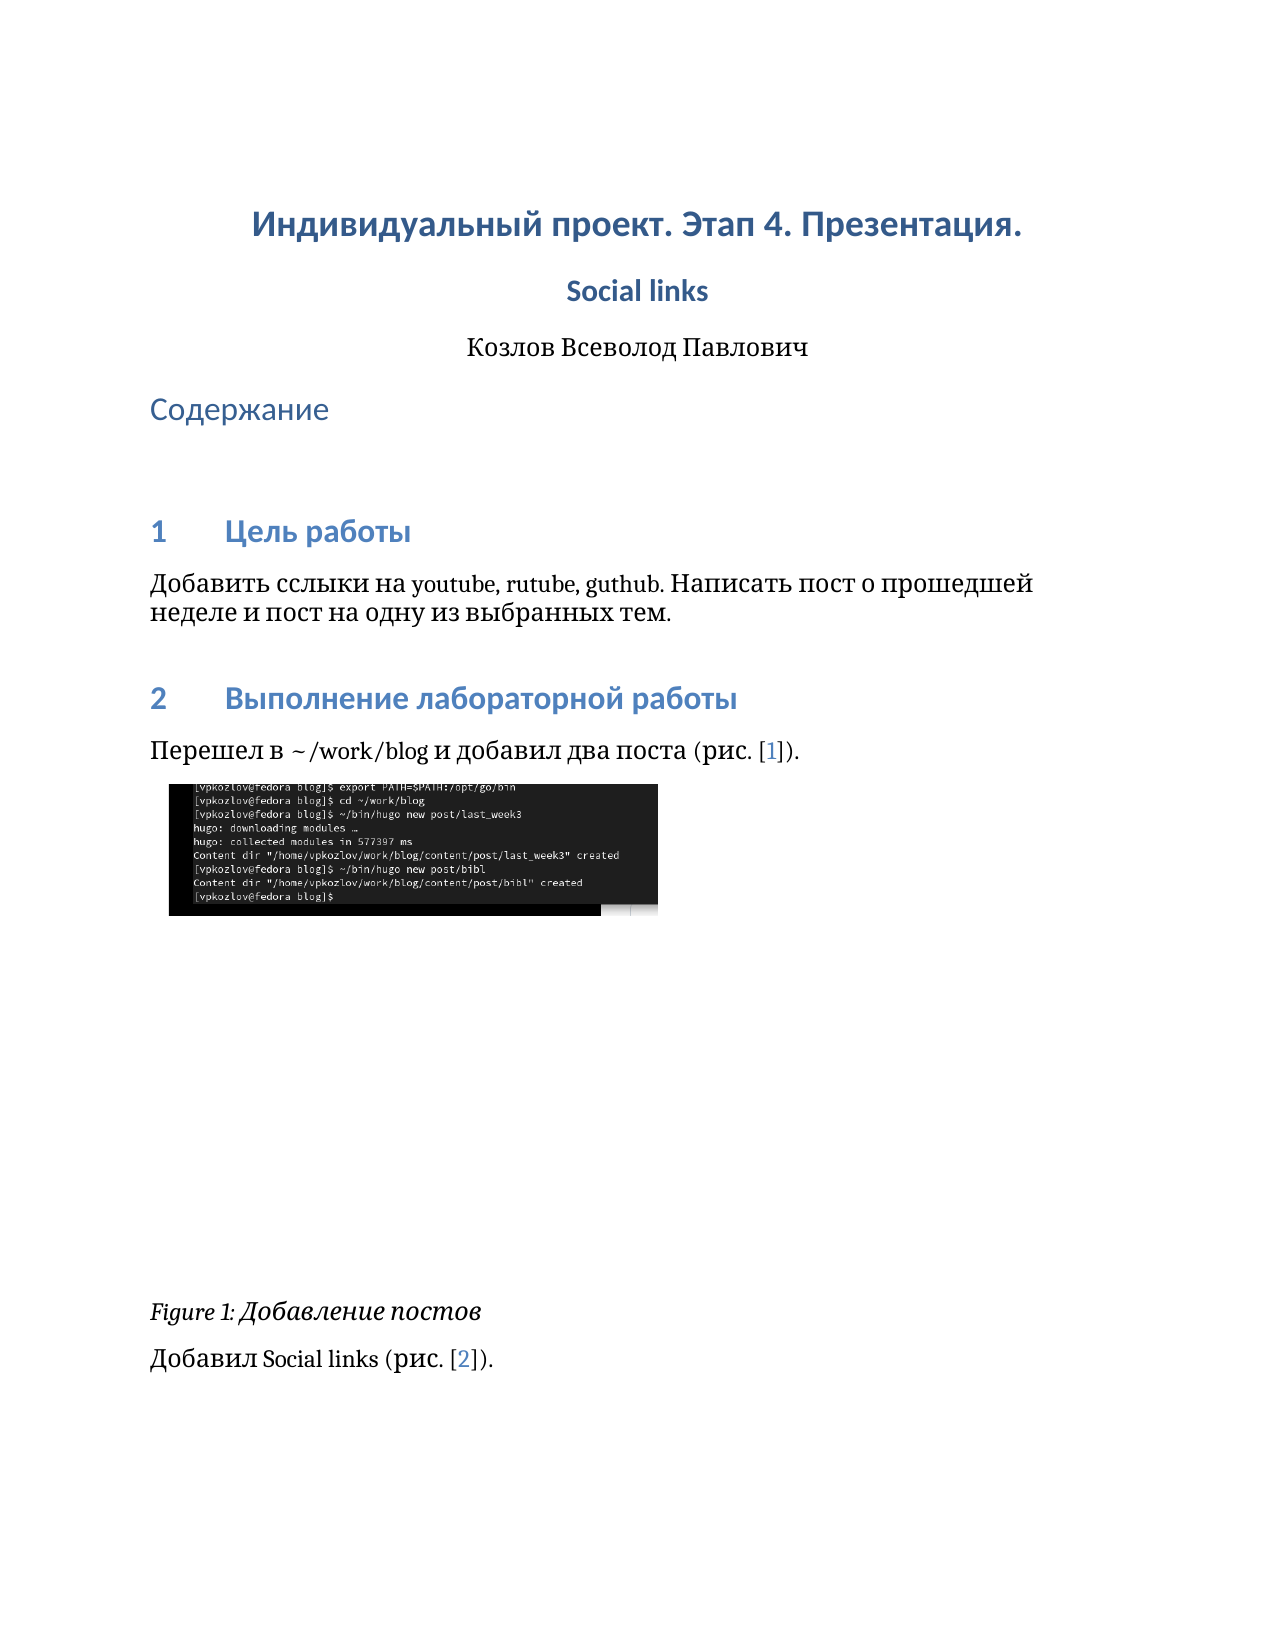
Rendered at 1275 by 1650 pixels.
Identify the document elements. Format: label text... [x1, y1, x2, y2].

text Перешел в ~/work/blog и добавил два поста (рис. [1]). [150, 737, 1125, 766]
picture [168, 784, 1044, 1277]
text Добавить сслыки на youtube, rutube, guthub. Написать пост о прошедшей неделе и пост на одну из выбранных тем. [150, 570, 1125, 627]
title Индивидуальный проект. Этап 4. Презентация. [150, 200, 1125, 246]
text Добавил Social links (рис. [2]). [150, 1345, 1125, 1374]
text Козлов Всеволод Павлович [150, 334, 1125, 363]
subtitle 1 Цель работы [150, 510, 1125, 551]
text Figure 1: Добавление постов [150, 1297, 1125, 1326]
subtitle 2 Выполнение лабораторной работы [150, 677, 1125, 718]
subtitle Social links [150, 271, 1125, 309]
